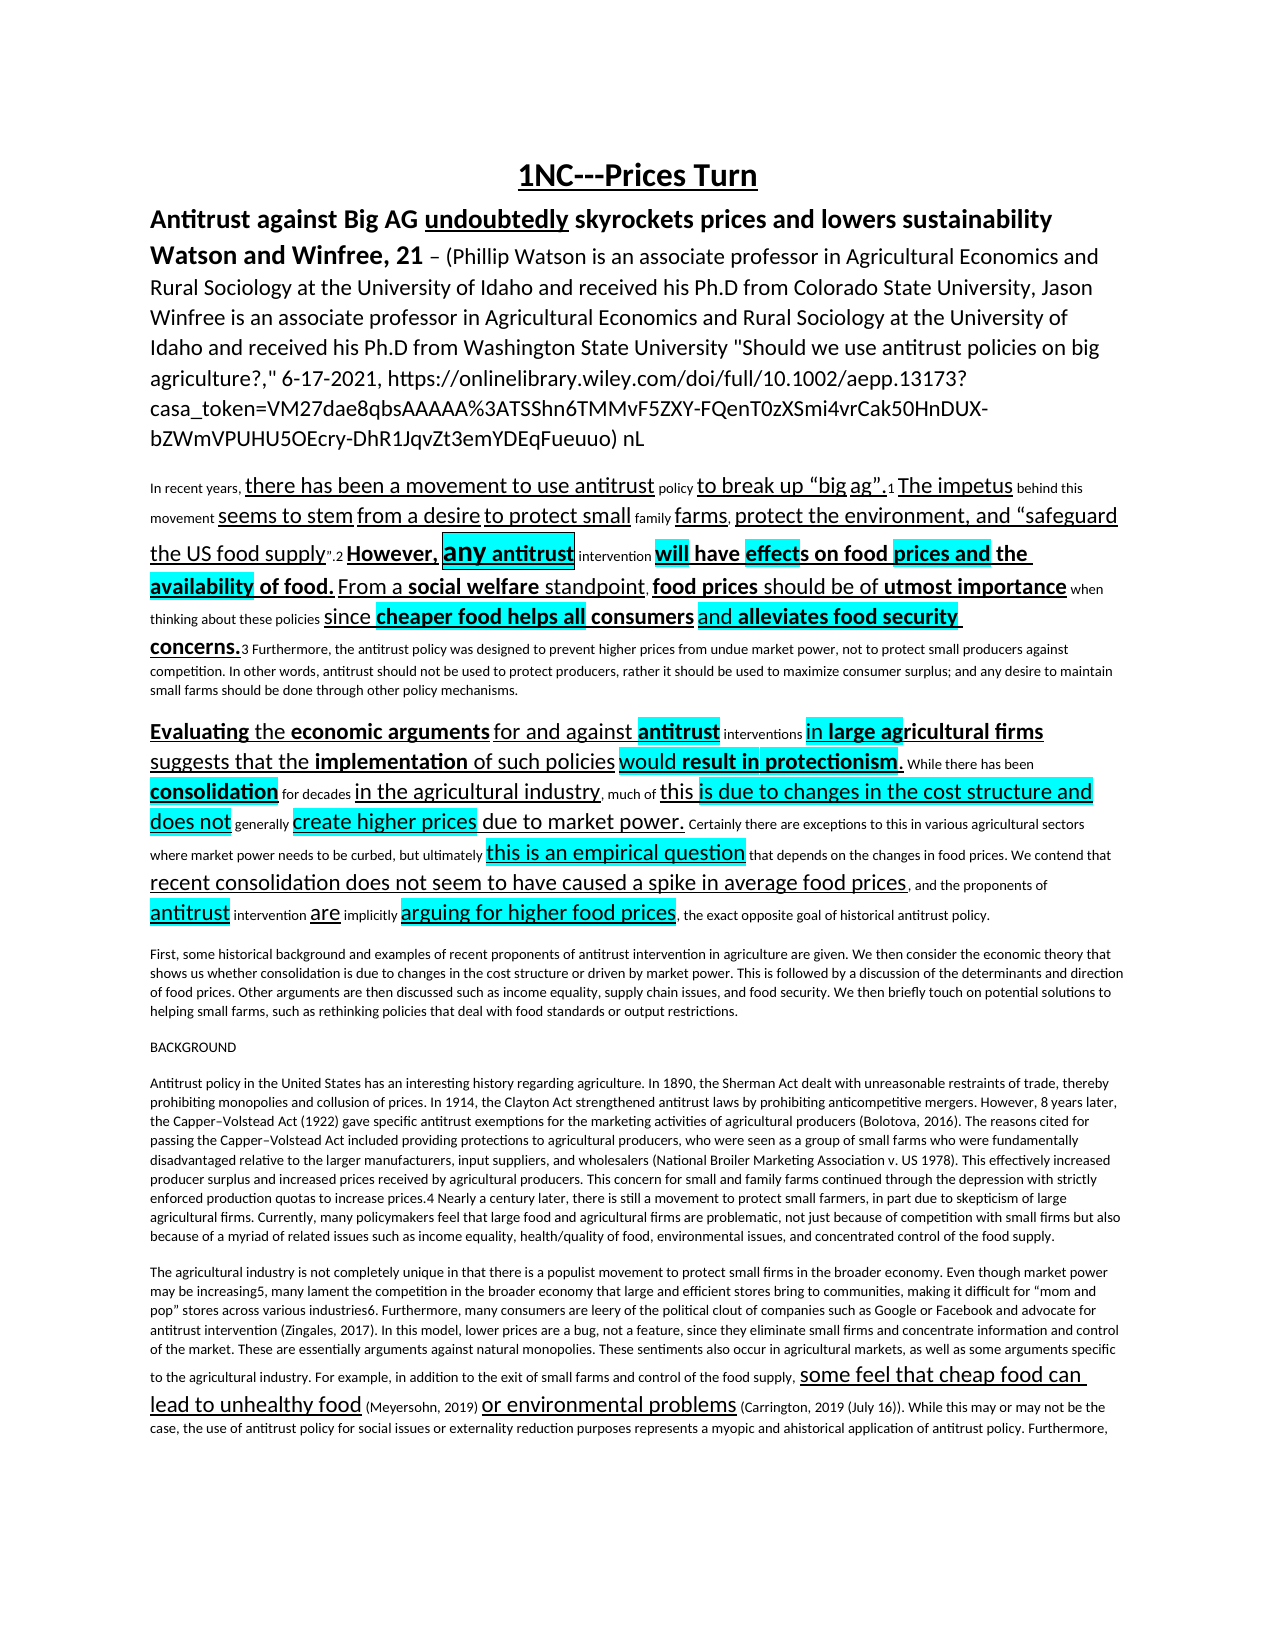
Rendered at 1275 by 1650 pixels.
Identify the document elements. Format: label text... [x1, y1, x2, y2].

subtitle Antitrust against Big AG undoubtedly skyrockets prices and lowers sustainability [150, 202, 1125, 235]
text BACKGROUND [150, 1038, 1125, 1056]
text First, some historical background and examples of recent proponents of antitrust intervention in agriculture are given. We then consider the economic theory that shows us whether consolidation is due to changes in the cost structure or driven by market power. This is followed by a discussion of the determinants and direction of food prices. Other arguments are then discussed such as income equality, supply chain issues, and food security. We then briefly touch on potential solutions to helping small farms, such as rethinking policies that deal with food standards or output restrictions. [150, 945, 1125, 1020]
subtitle 1NC---Prices Turn [150, 154, 1125, 195]
text Antitrust policy in the United States has an interesting history regarding agriculture. In 1890, the Sherman Act dealt with unreasonable restraints of trade, thereby prohibiting monopolies and collusion of prices. In 1914, the Clayton Act strengthened antitrust laws by prohibiting anticompetitive mergers. However, 8 years later, the Capper–Volstead Act (1922) gave specific antitrust exemptions for the marketing activities of agricultural producers (Bolotova, 2016). The reasons cited for passing the Capper–Volstead Act included providing protections to agricultural producers, who were seen as a group of small farms who were fundamentally disadvantaged relative to the larger manufacturers, input suppliers, and wholesalers (National Broiler Marketing Association v. US 1978). This effectively increased producer surplus and increased prices received by agricultural producers. This concern for small and family farms continued through the depression with strictly enforced production quotas to increase prices.4 Nearly a century later, there is still a movement to protect small farmers, in part due to skepticism of large agricultural firms. Currently, many policymakers feel that large food and agricultural firms are problematic, not just because of competition with small firms but also because of a myriad of related issues such as income equality, health/quality of food, environmental issues, and concentrated control of the food supply. [150, 1074, 1125, 1245]
text Watson and Winfree, 21 – (Phillip Watson is an associate professor in Agricultural Economics and Rural Sociology at the University of Idaho and received his Ph.D from Colorado State University, Jason Winfree is an associate professor in Agricultural Economics and Rural Sociology at the University of Idaho and received his Ph.D from Washington State University "Should we use antitrust policies on big agriculture?," 6-17-2021, https://onlinelibrary.wiley.com/doi/full/10.1002/aepp.13173?casa_token=VM27dae8qbsAAAAA%3ATSShn6TMMvF5ZXY-FQenT0zXSmi4vrCak50HnDUX-bZWmVPUHU5OEcry-DhR1JqvZt3emYDEqFueuuo) nL [150, 238, 1125, 452]
text In recent years, there has been a movement to use antitrust policy to break up “big ag”.1 The impetus behind this movement seems to stem from a desire to protect small family farms, protect the environment, and “safeguard the US food supply”.2 However, any antitrust intervention will have effects on food prices and the availability of food. From a social welfare standpoint, food prices should be of utmost importance when thinking about these policies since cheaper food helps all consumers and alleviates food security concerns.3 Furthermore, the antitrust policy was designed to prevent higher prices from undue market power, not to protect small producers against competition. In other words, antitrust should not be used to protect producers, rather it should be used to maximize consumer surplus; and any desire to maintain small farms should be done through other policy mechanisms. [150, 471, 1125, 699]
text Evaluating the economic arguments for and against antitrust interventions in large agricultural firms suggests that the implementation of such policies would result in protectionism. While there has been consolidation for decades in the agricultural industry, much of this is due to changes in the cost structure and does not generally create higher prices due to market power. Certainly there are exceptions to this in various agricultural sectors where market power needs to be curbed, but ultimately this is an empirical question that depends on the changes in food prices. We contend that recent consolidation does not seem to have caused a spike in average food prices, and the proponents of antitrust intervention are implicitly arguing for higher food prices, the exact opposite goal of historical antitrust policy. [150, 717, 1125, 926]
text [150, 1263, 1125, 1437]
